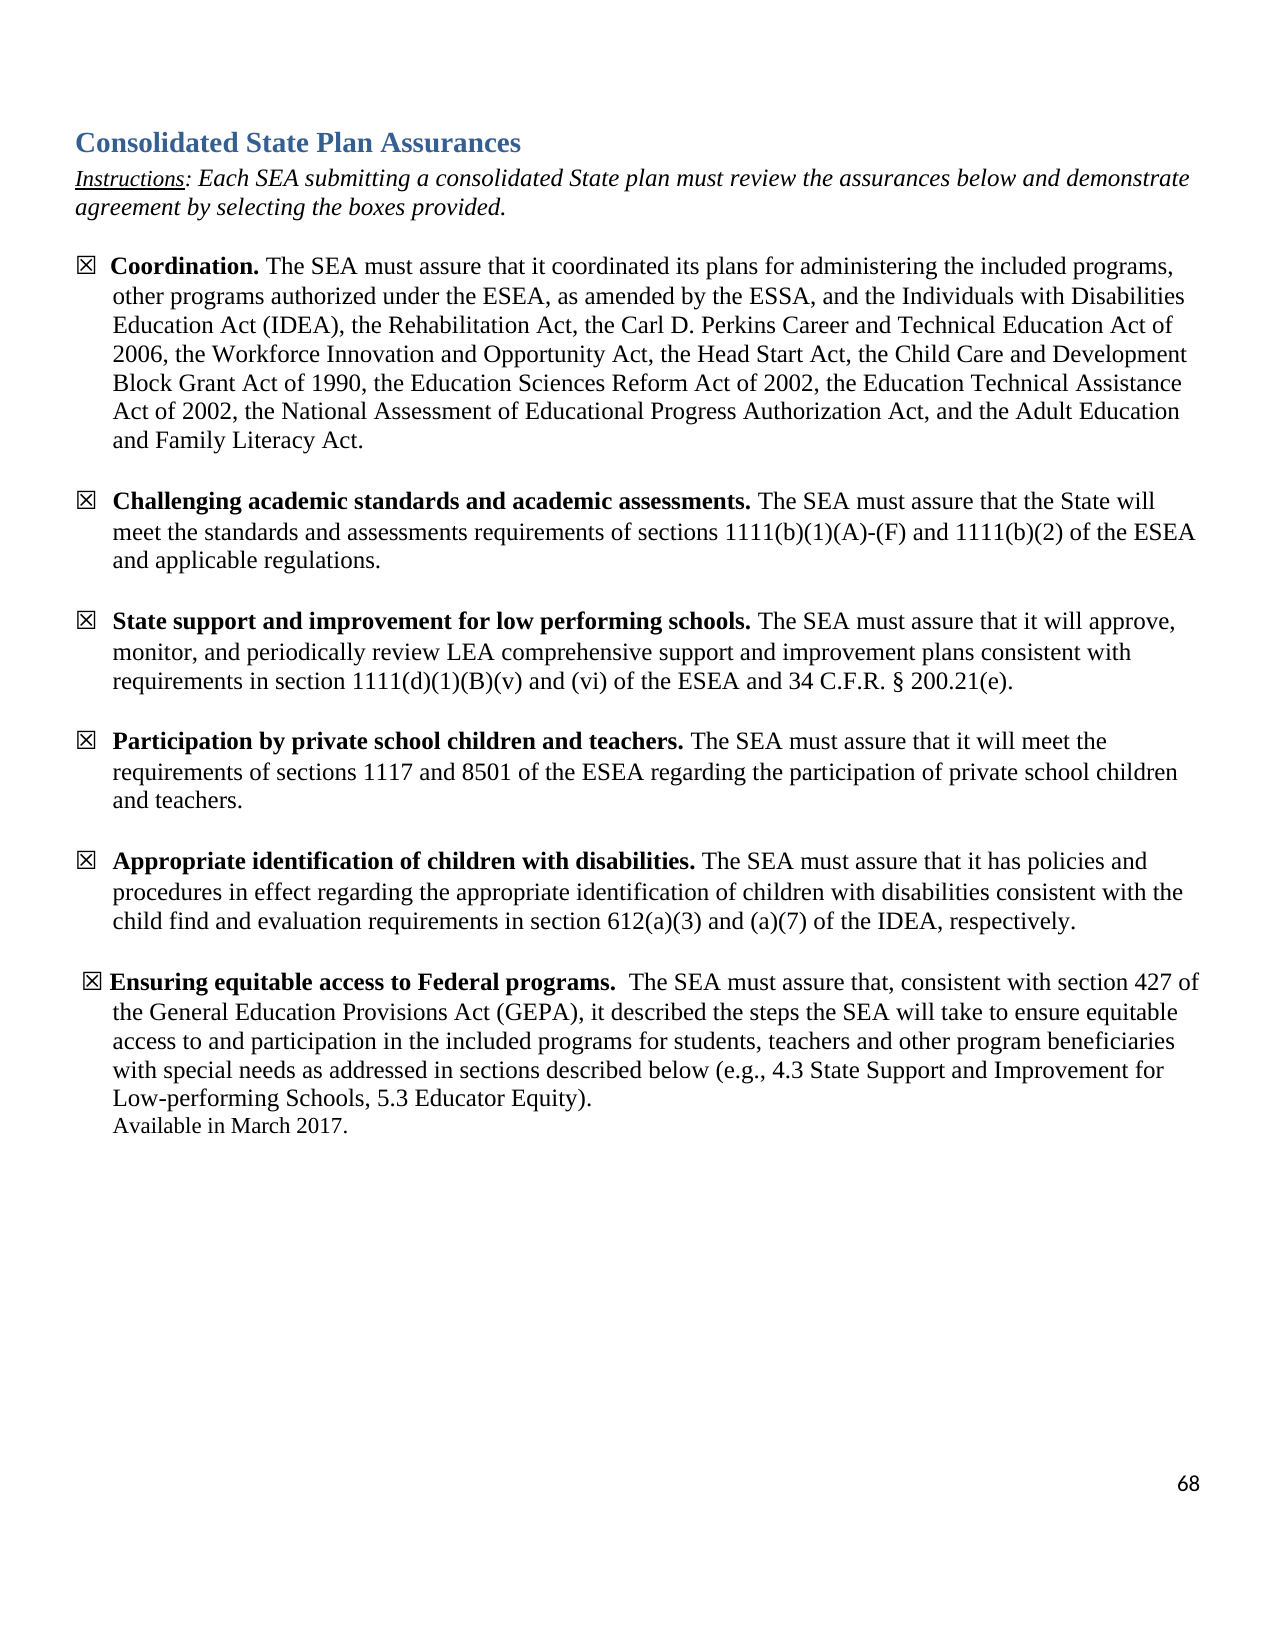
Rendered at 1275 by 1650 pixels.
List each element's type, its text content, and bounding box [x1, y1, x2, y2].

text Coordination. The SEA must assure that it coordinated its plans for administering the included programs, other programs authorized under the ESEA, as amended by the ESSA, and the Individuals with Disabilities Education Act (IDEA), the Rehabilitation Act, the Carl D. Perkins Career and Technical Education Act of 2006, the Workforce Innovation and Opportunity Act, the Head Start Act, the Child Care and Development Block Grant Act of 1990, the Education Sciences Reform Act of 2002, the Education Technical Assistance Act of 2002, the National Assessment of Educational Progress Authorization Act, and the Adult Education and Family Literacy Act. [75, 247, 1200, 454]
text Ensuring equitable access to Federal programs. The SEA must assure that, consistent with section 427 of the General Education Provisions Act (GEPA), it described the steps the SEA will take to ensure equitable access to and participation in the included programs for students, teachers and other program beneficiaries with special needs as addressed in sections described below (e.g., 4.3 State Support and Improvement for Low-performing Schools, 5.3 Educator Equity). [75, 963, 1200, 1139]
text Participation by private school children and teachers. The SEA must assure that it will meet the requirements of sections 1117 and 8501 of the ESEA regarding the participation of private school children and teachers. [75, 723, 1200, 814]
text Instructions: Each SEA submitting a consolidated State plan must review the assurances below and demonstrate agreement by selecting the boxes provided. [75, 163, 1200, 221]
text Appropriate identification of children with disabilities. The SEA must assure that it has policies and procedures in effect regarding the appropriate identification of children with disabilities consistent with the child find and evaluation requirements in section 612(a)(3) and (a)(7) of the IDEA, respectively. [75, 843, 1200, 934]
text State support and improvement for low performing schools. The SEA must assure that it will approve, monitor, and periodically review LEA comprehensive support and improvement plans consistent with requirements in section 1111(d)(1)(B)(v) and (vi) of the ESEA and 34 C.F.R. § 200.21(e). [75, 603, 1200, 694]
text Challenging academic standards and academic assessments. The SEA must assure that the State will meet the standards and assessments requirements of sections 1111(b)(1)(A)-(F) and 1111(b)(2) of the ESEA and applicable regulations. [75, 483, 1200, 574]
subtitle Consolidated State Plan Assurances [75, 125, 1200, 158]
